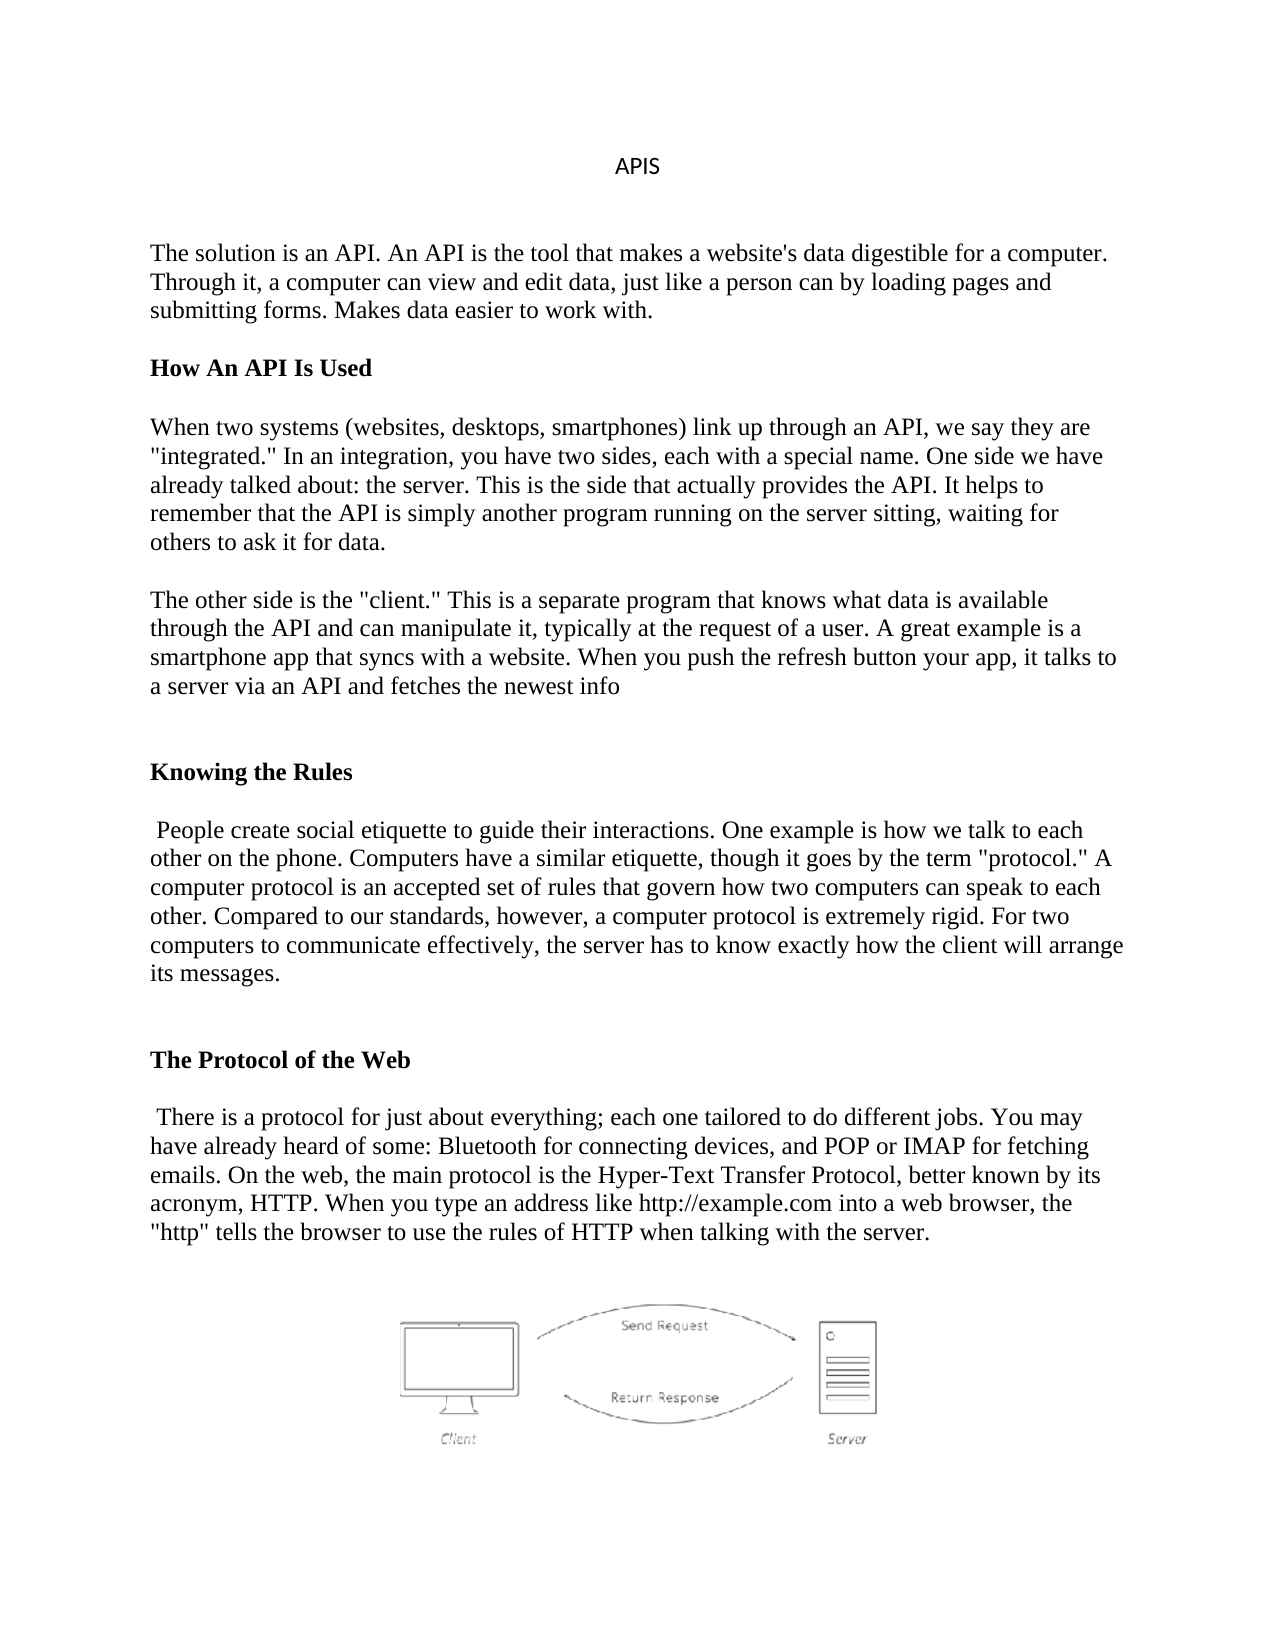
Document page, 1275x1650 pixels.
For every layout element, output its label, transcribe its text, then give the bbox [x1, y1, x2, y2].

text There is a protocol for just about everything; each one tailored to do different jobs. You may have already heard of some: Bluetooth for connecting devices, and POP or IMAP for fetching emails. On the web, the main protocol is the Hyper-Text Transfer Protocol, better known by its acronym, HTTP. When you type an address like http://example.com into a web browser, the "http" tells the browser to use the rules of HTTP when talking with the server. [150, 1102, 1125, 1246]
text When two systems (websites, desktops, smartphones) link up through an API, we say they are "integrated." In an integration, you have two sides, each with a special name. One side we have already talked about: the server. This is the side that actually provides the API. It helps to remember that the API is simply another program running on the server sitting, waiting for others to ask it for data. [150, 412, 1125, 556]
text APIS [150, 150, 1125, 181]
text How An API Is Used [150, 353, 1125, 382]
text The solution is an API. An API is the tool that makes a website's data digestible for a computer. Through it, a computer can view and edit data, just like a person can by loading pages and submitting forms. Makes data easier to work with. [150, 238, 1125, 324]
text The other side is the "client." This is a separate program that knows what data is available through the API and can manipulate it, typically at the request of a user. A great example is a smartphone app that syncs with a website. When you push the refresh button your app, it talks to a server via an API and fetches the newest info [150, 585, 1125, 700]
picture [387, 1274, 888, 1456]
text People create social etiquette to guide their interactions. One example is how we talk to each other on the phone. Computers have a similar etiquette, though it goes by the term "protocol." A computer protocol is an accepted set of rules that govern how two computers can speak to each other. Compared to our standards, however, a computer protocol is extremely rigid. For two computers to communicate effectively, the server has to know exactly how the client will arrange its messages. [150, 815, 1125, 987]
text The Protocol of the Web [150, 1045, 1125, 1073]
text Knowing the Rules [150, 757, 1125, 786]
